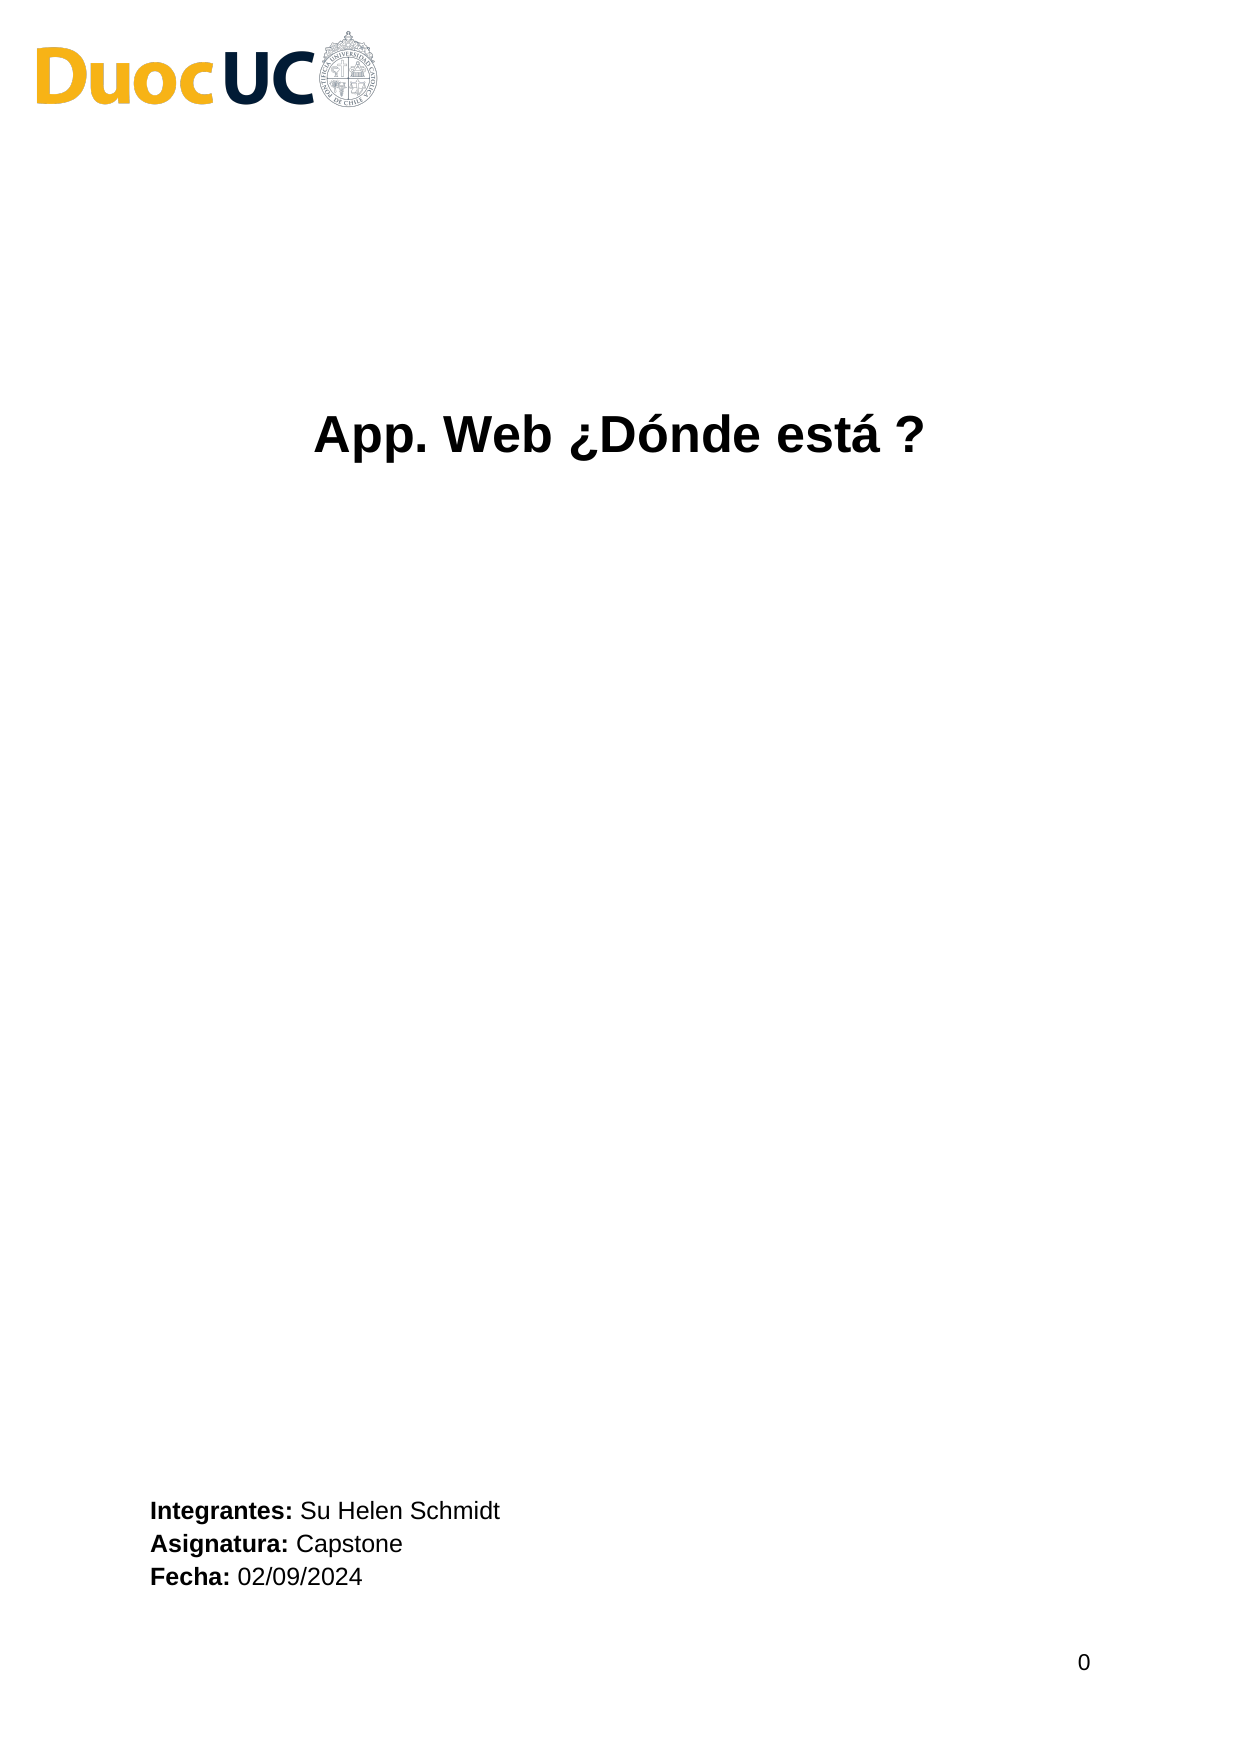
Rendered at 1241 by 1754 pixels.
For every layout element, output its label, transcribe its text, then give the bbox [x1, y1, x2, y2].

picture [32, 26, 382, 112]
text Integrantes: Su Helen Schmidt [150, 1496, 1090, 1524]
text App. Web ¿Dónde está ? [150, 403, 1090, 463]
text Fecha: 02/09/2024 [150, 1562, 1090, 1591]
text Asignatura: Capstone [150, 1529, 1090, 1557]
